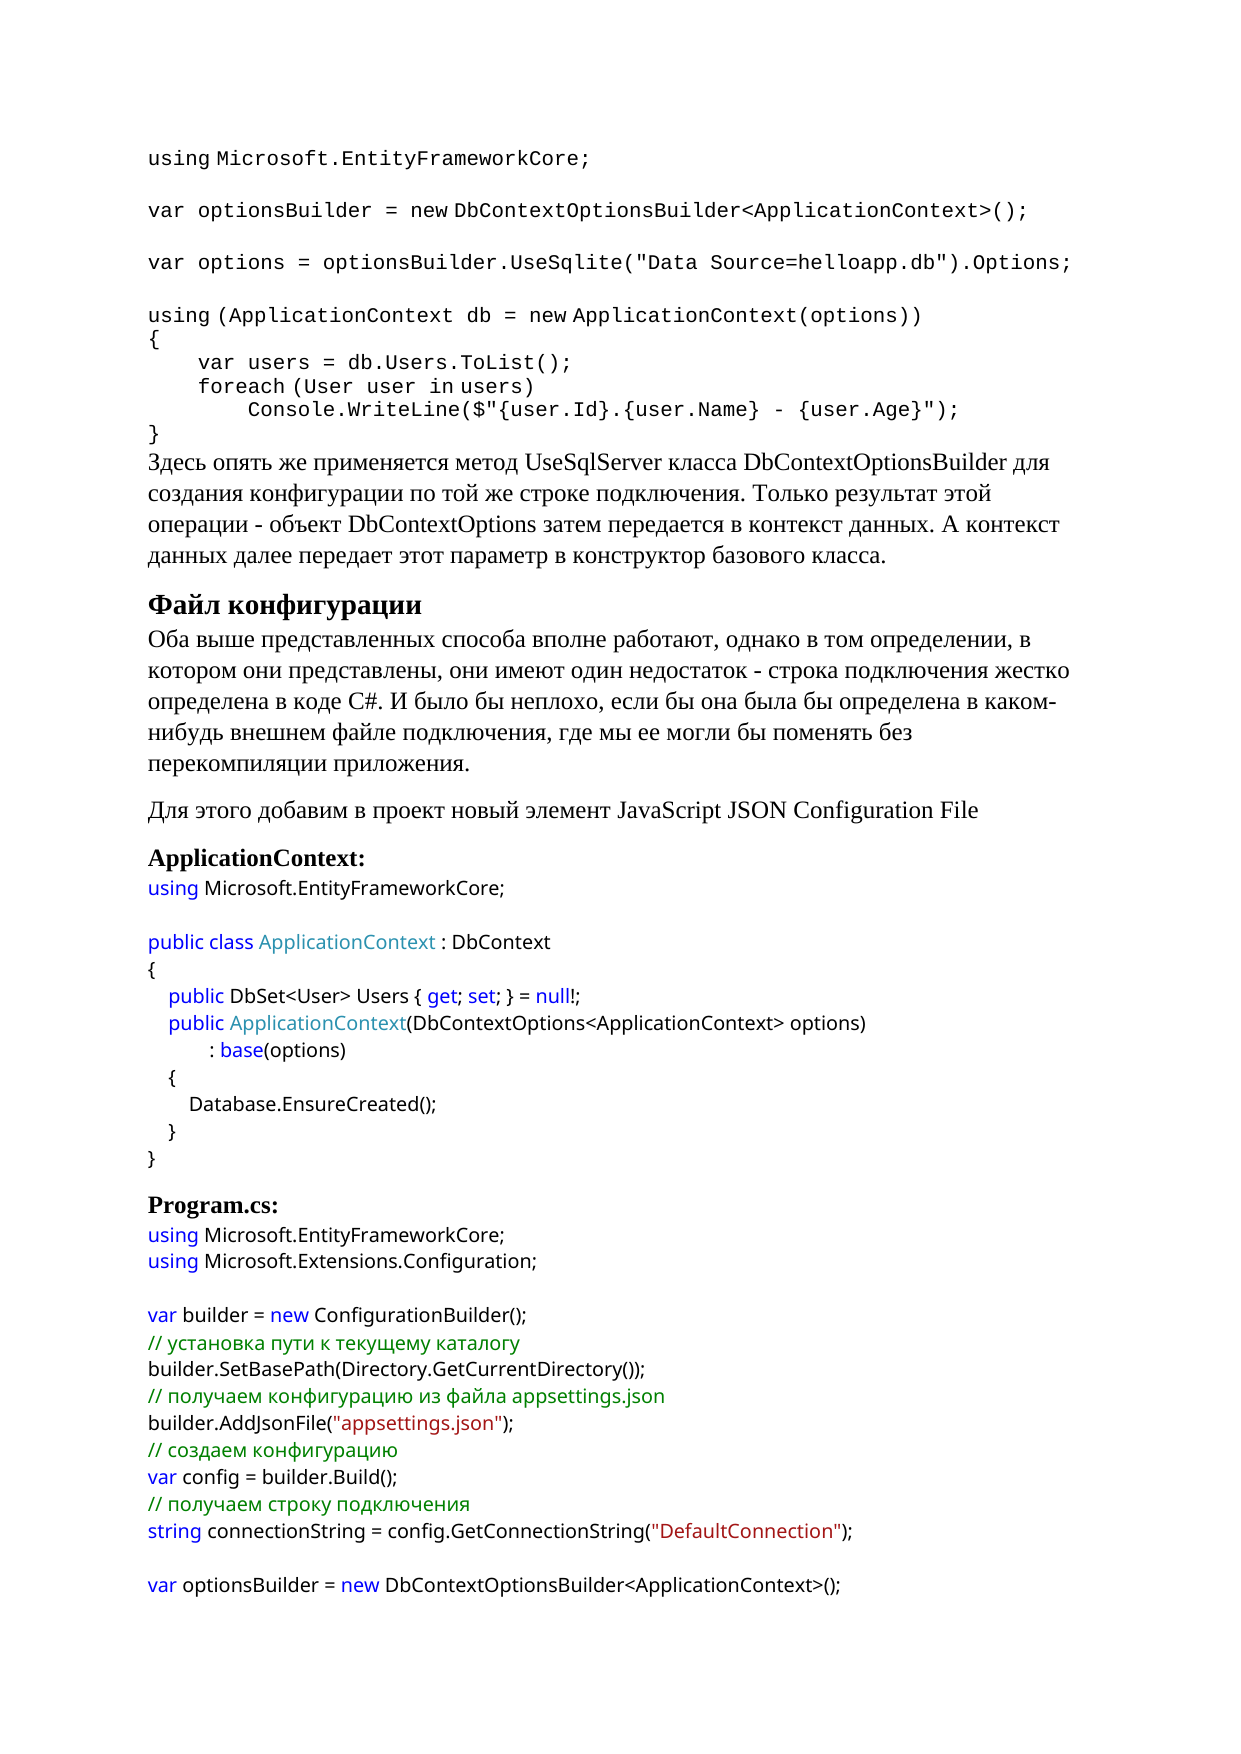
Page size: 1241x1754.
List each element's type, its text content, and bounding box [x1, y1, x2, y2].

text var options = optionsBuilder.UseSqlite("Data Source=helloapp.db").Options; [148, 252, 1093, 276]
text using (ApplicationContext db = new ApplicationContext(options)) [148, 305, 1093, 328]
text Здесь опять же применяется метод UseSqlServer класса DbContextOptionsBuilder для создания конфигурации по той же строке подключения. Только результат этой операции - объект DbContextOptions затем передается в контекст данных. А контекст данных далее передает этот параметр в конструктор базового класса. [148, 447, 1093, 568]
text foreach (User user in users) [148, 376, 1093, 399]
text Оба выше представленных способа вполне работают, однако в том определении, в котором они представлены, они имеют один недостаток - строка подключения жестко определена в коде C#. И было бы неплохо, если бы она была бы определена в каком-нибудь внешнем файле подключения, где мы ее могли бы поменять без перекомпиляции приложения. [148, 624, 1093, 777]
text Console.WriteLine($"{user.Id}.{user.Name} - {user.Age}"); [148, 399, 1093, 423]
text var optionsBuilder = new DbContextOptionsBuilder<ApplicationContext>(); [148, 1572, 1093, 1598]
text builder.SetBasePath(Directory.GetCurrentDirectory()); [148, 1356, 1093, 1383]
subtitle Файл конфигурации [148, 587, 1093, 621]
text string connectionString = config.GetConnectionString("DefaultConnection"); [148, 1518, 1093, 1544]
text { [148, 328, 1093, 352]
text { [148, 955, 1093, 982]
text using Microsoft.Extensions.Configuration; [148, 1248, 1093, 1275]
text Database.EnsureCreated(); [148, 1090, 1093, 1117]
text var optionsBuilder = new DbContextOptionsBuilder<ApplicationContext>(); [148, 200, 1093, 224]
text } [148, 1117, 1093, 1144]
text public ApplicationContext(DbContextOptions<ApplicationContext> options) [148, 1009, 1093, 1036]
text // получаем конфигурацию из файла appsettings.json [148, 1383, 1093, 1410]
text var users = db.Users.ToList(); [148, 352, 1093, 376]
text // установка пути к текущему каталогу [148, 1329, 1093, 1356]
text builder.AddJsonFile("appsettings.json"); [148, 1410, 1093, 1437]
subtitle ApplicationContext: [148, 843, 1093, 872]
text using Microsoft.EntityFrameworkCore; [148, 148, 1093, 171]
text var config = builder.Build(); [148, 1464, 1093, 1491]
text public DbSet<User> Users { get; set; } = null!; [148, 982, 1093, 1009]
text // создаем конфигурацию [148, 1437, 1093, 1464]
text : base(options) [148, 1036, 1093, 1063]
subtitle Program.cs: [148, 1190, 1093, 1218]
text { [148, 1063, 1093, 1090]
text public class ApplicationContext : DbContext [148, 928, 1093, 955]
text var builder = new ConfigurationBuilder(); [148, 1302, 1093, 1329]
text } [148, 1144, 1093, 1171]
text } [148, 423, 1093, 447]
text using Microsoft.EntityFrameworkCore; [148, 1221, 1093, 1248]
text // получаем строку подключения [148, 1491, 1093, 1518]
text using Microsoft.EntityFrameworkCore; [148, 874, 1093, 901]
text Для этого добавим в проект новый элемент JavaScript JSON Configuration File [148, 796, 1093, 824]
